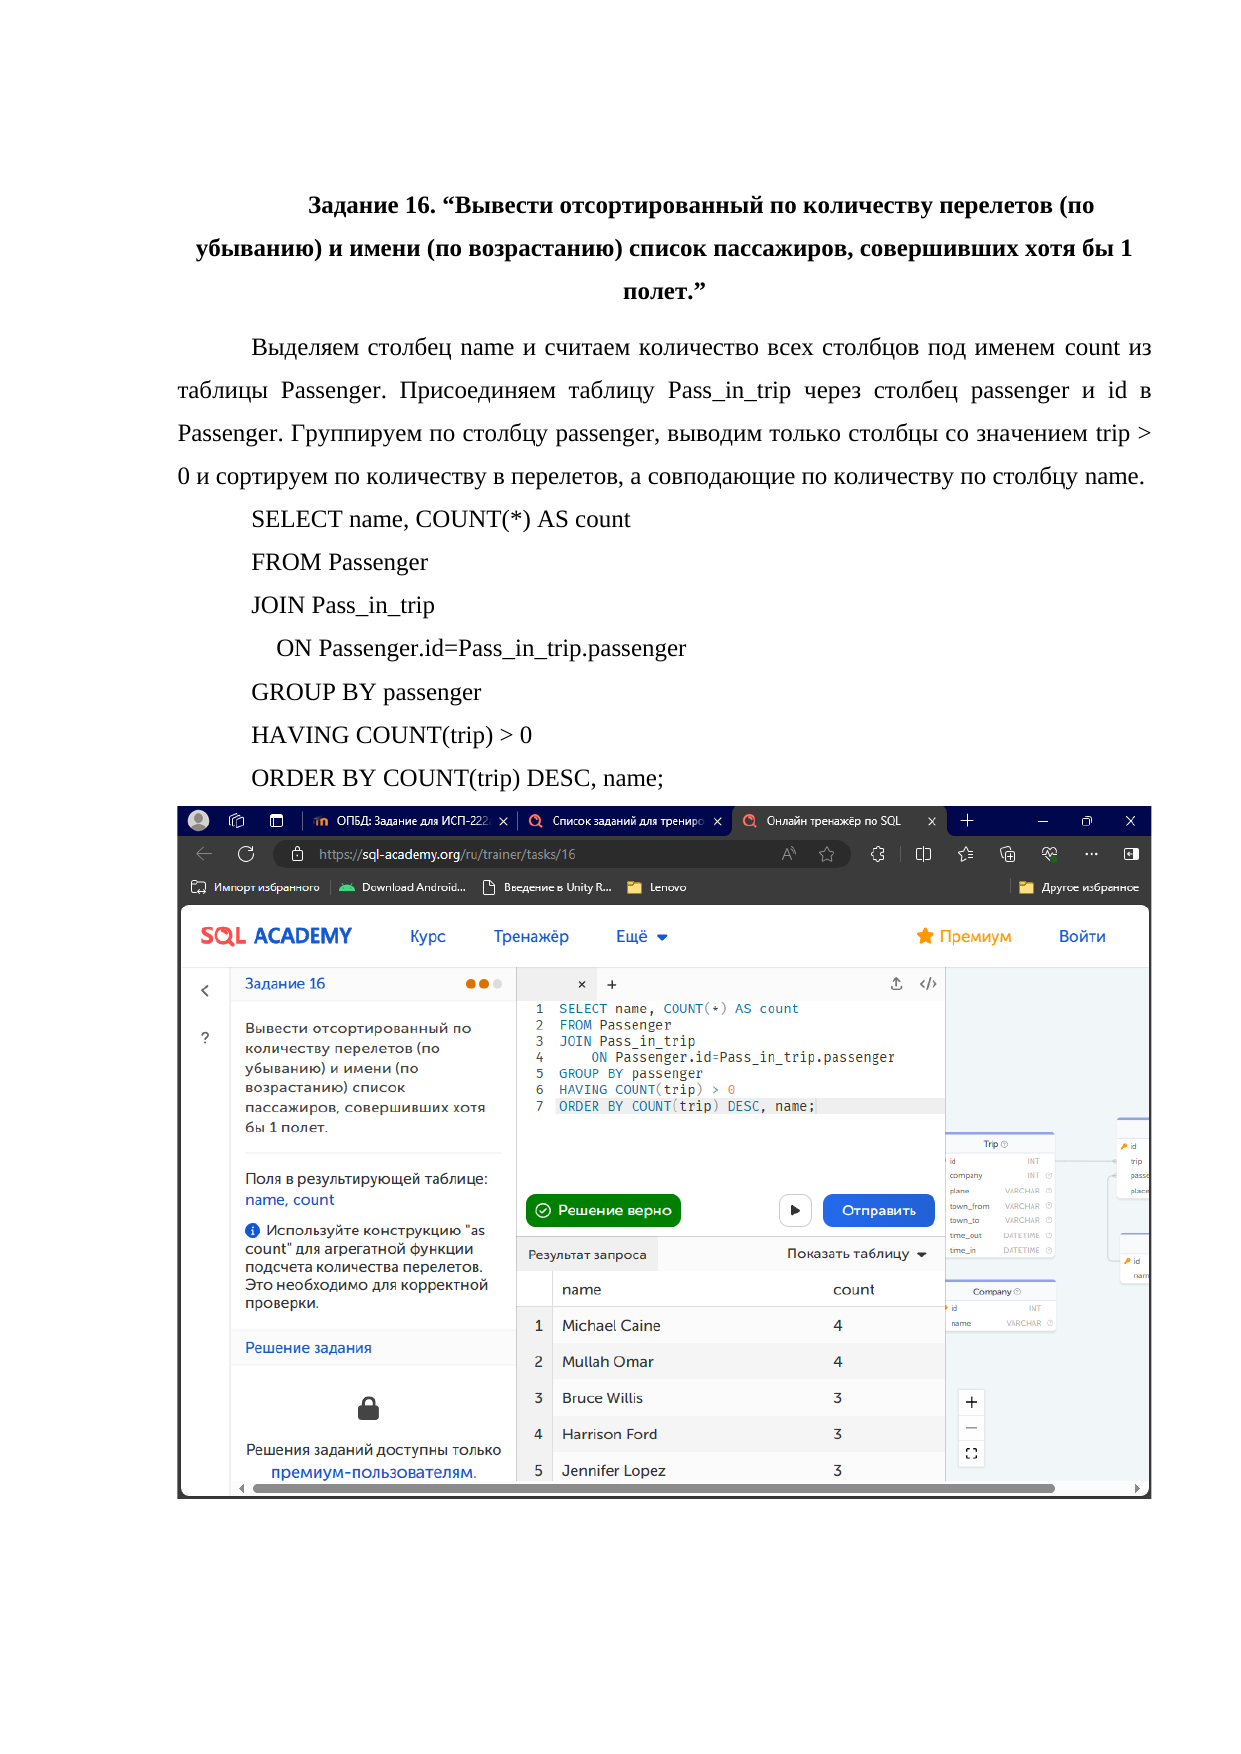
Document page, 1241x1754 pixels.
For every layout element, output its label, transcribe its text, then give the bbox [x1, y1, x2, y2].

text FROM Passenger [177, 547, 1152, 576]
text HAVING COUNT(trip) > 0 [177, 720, 1152, 748]
text ORDER BY COUNT(trip) DESC, name; [177, 763, 1152, 806]
text JOIN Pass_in_trip [177, 590, 1152, 619]
text SELECT name, COUNT(*) AS count [177, 504, 1152, 533]
text ON Passenger.id=Pass_in_trip.passenger [177, 633, 1152, 662]
text GROUP BY passenger [177, 677, 1152, 705]
text Задание 16. “Вывести отсортированный по количеству перелетов (по убыванию) и имени (по возрастанию) список пассажиров, совершивших хотя бы 1 полет.” [177, 190, 1152, 305]
picture [177, 806, 1152, 1499]
text Выделяем столбец name и считаем количество всех столбцов под именем count из таблицы Passenger. Присоединяем таблицу Pass_in_trip через столбец passenger и id в Passenger. Группируем по столбцу passenger, выводим только столбцы со значением trip > 0 и сортируем по количеству в перелетов, а совподающие по количеству по столбцу name. [177, 332, 1152, 490]
